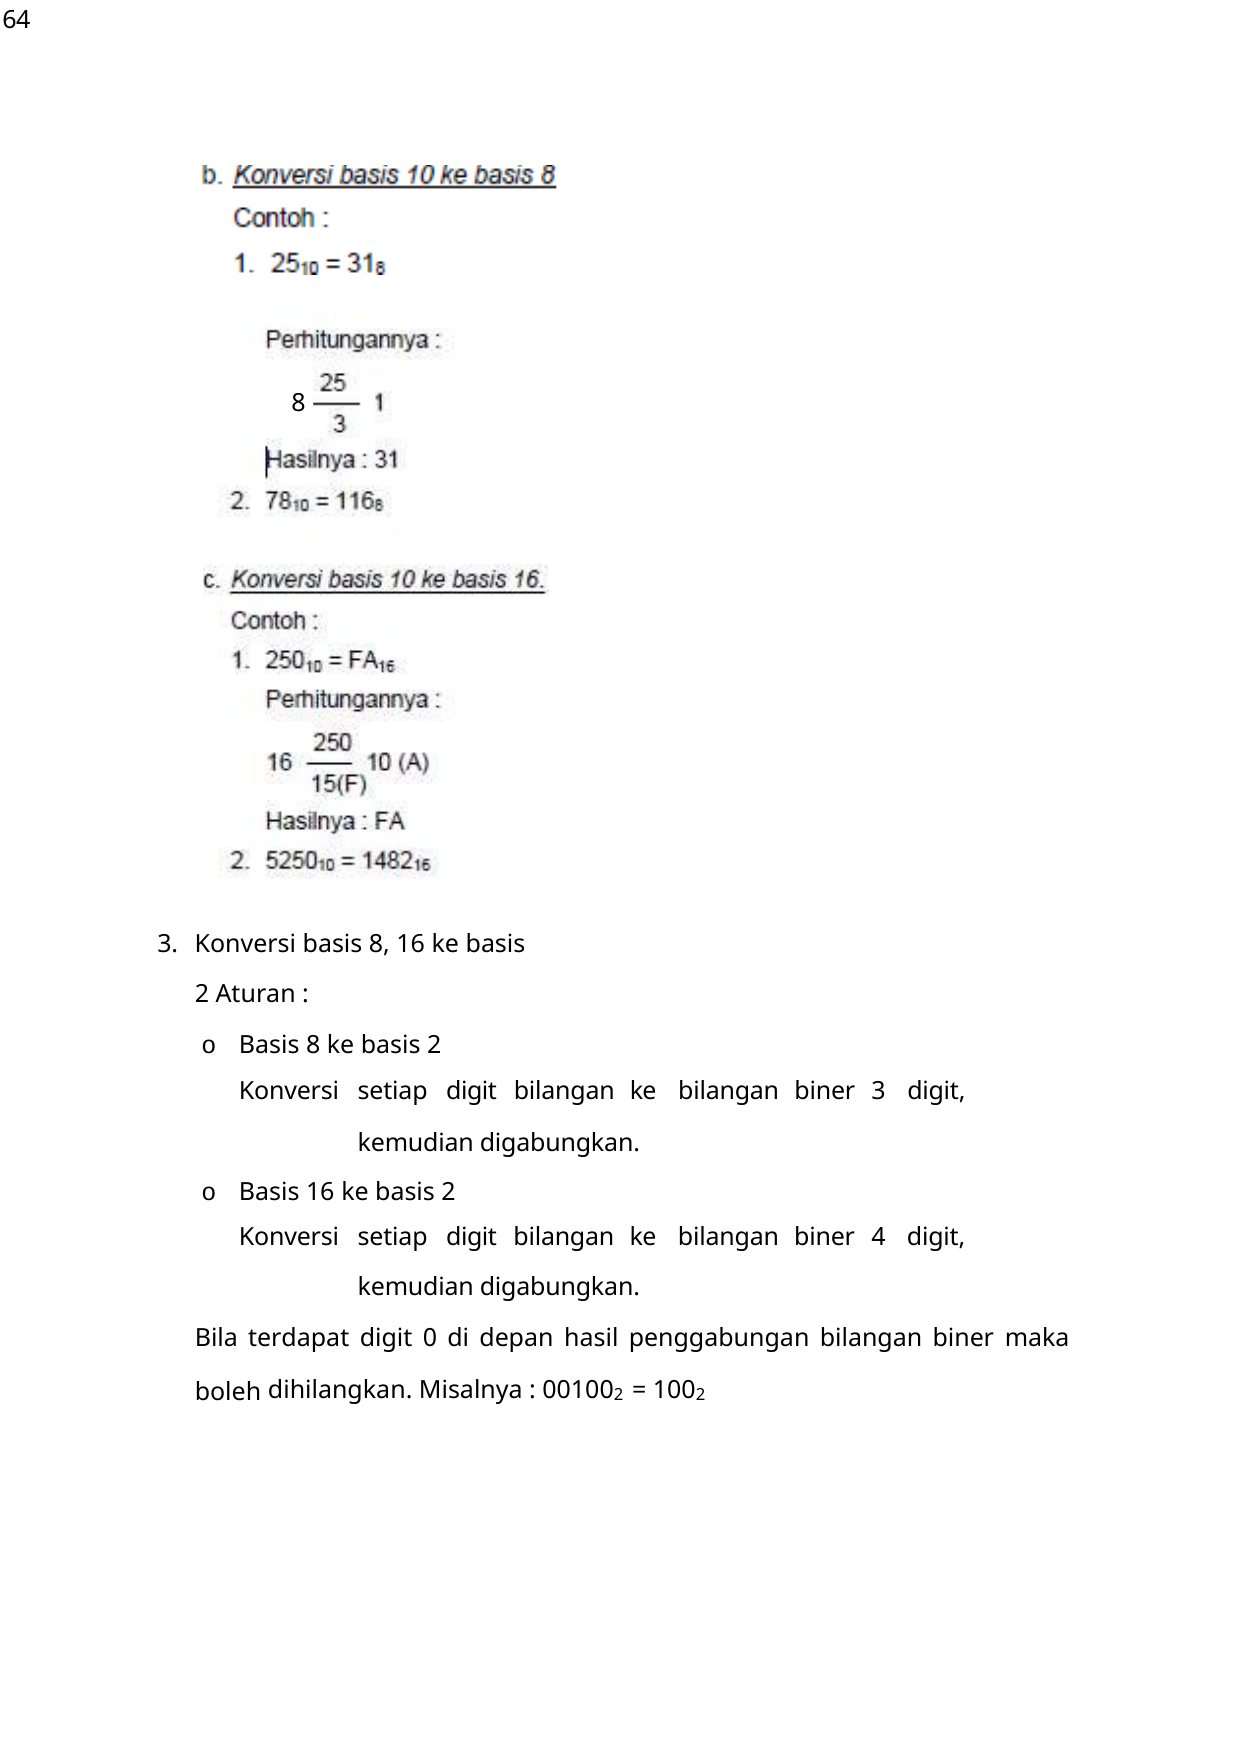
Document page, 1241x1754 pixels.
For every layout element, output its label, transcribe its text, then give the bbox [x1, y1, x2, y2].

text Konversi setiap digit bilangan ke bilangan biner 4 digit, kemudian digabungkan. [239, 1218, 1090, 1303]
picture [201, 165, 557, 275]
list Basis 16 ke basis 2 [201, 1176, 1093, 1206]
list Konversi basis 8, 16 ke basis 2 Aturan : [157, 925, 539, 1010]
text Bila terdapat digit 0 di depan hasil penggabungan bilangan biner maka boleh dihilangkan. Misalnya : 001002 = 1002 [194, 1319, 1093, 1408]
picture [203, 313, 565, 881]
text Konversi setiap digit bilangan ke bilangan biner 3 digit, kemudian digabungkan. [239, 1073, 1090, 1158]
list Basis 8 ke basis 2 [201, 1027, 1093, 1061]
